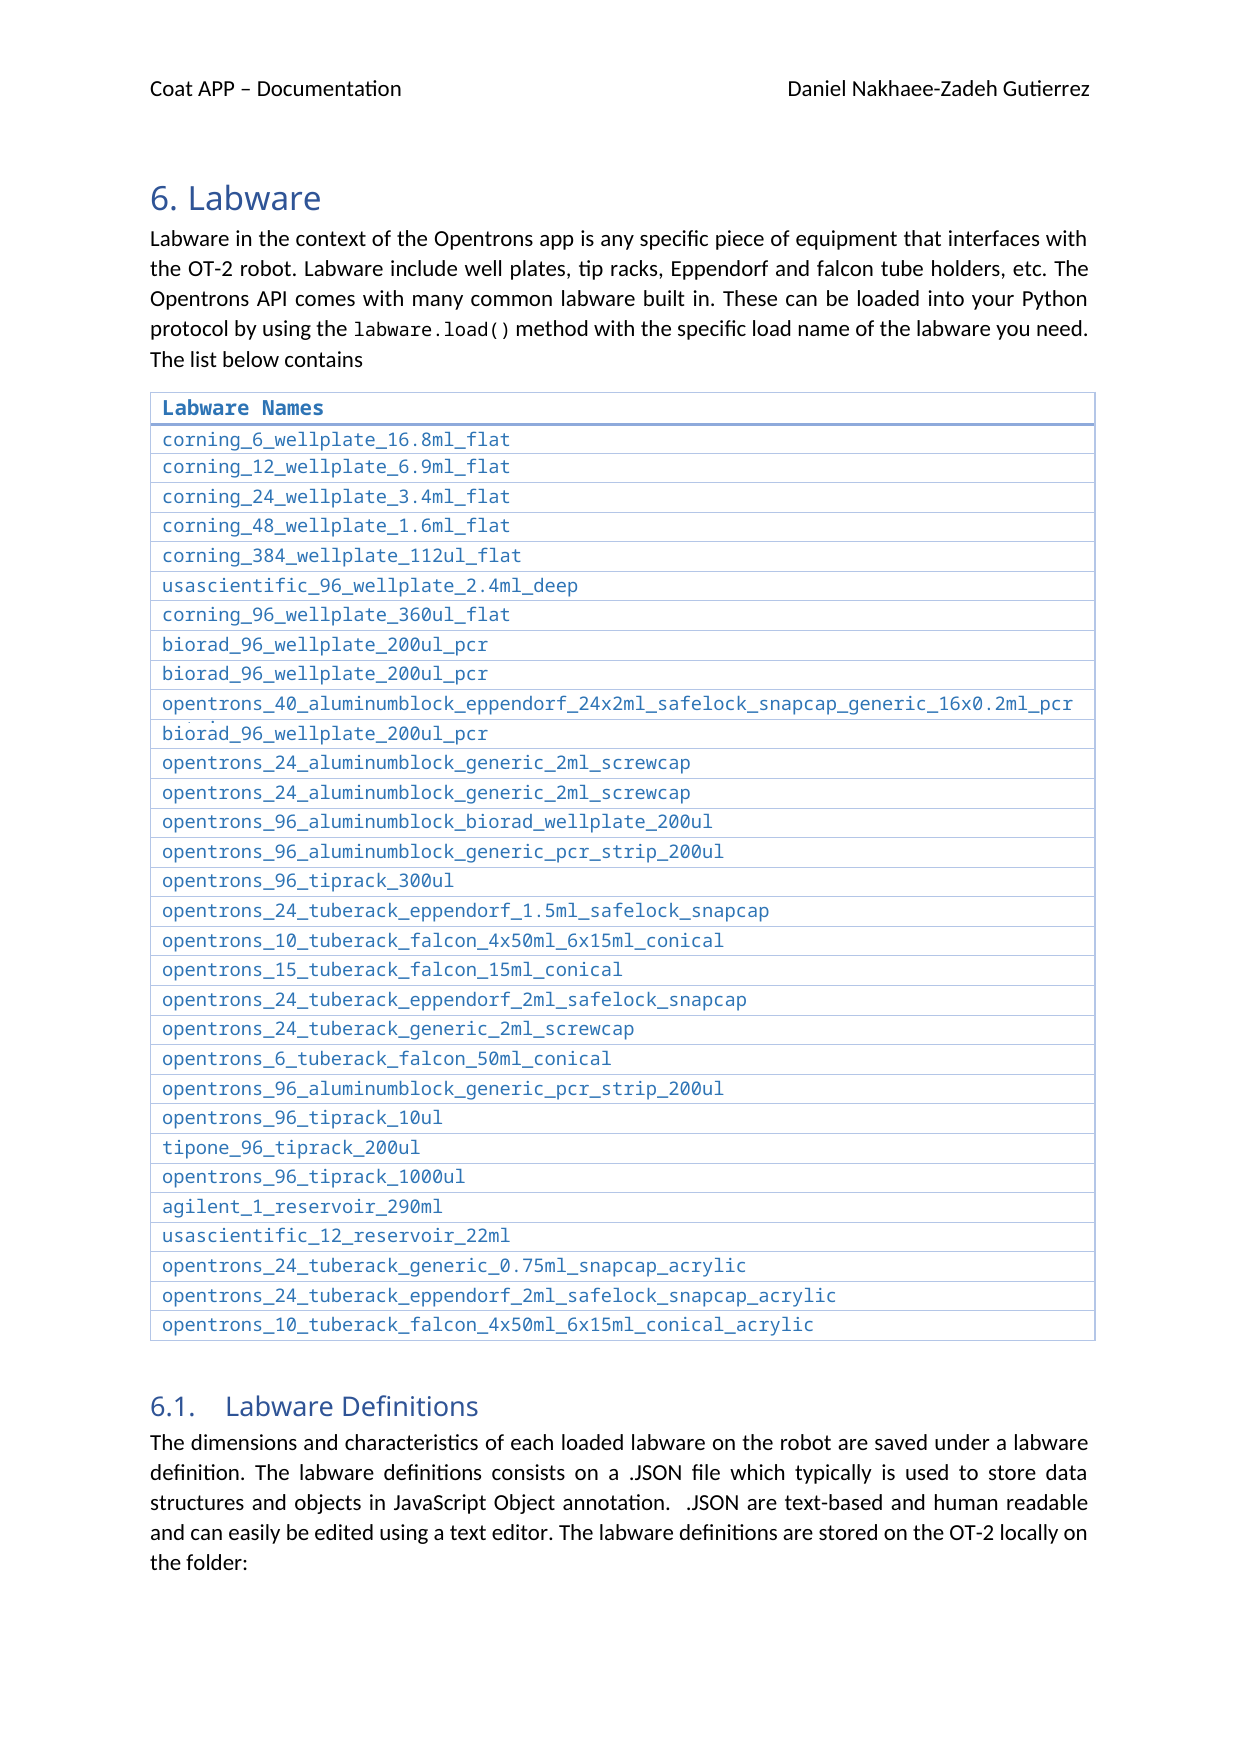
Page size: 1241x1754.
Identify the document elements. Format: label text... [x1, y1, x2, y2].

table_cell agilent_1_reservoir_290ml [151, 1193, 1094, 1222]
table_cell biorad_96_wellplate_200ul_pcr [151, 631, 1094, 659]
table_cell opentrons_6_tuberack_falcon_50ml_conical [151, 1045, 1094, 1074]
table_cell corning_384_wellplate_112ul_flat [151, 542, 1094, 571]
table_cell biorad_96_wellplate_200ul_pcr [151, 661, 1094, 689]
table_cell opentrons_24_tuberack_generic_0.75ml_snapcap_acrylic [151, 1252, 1094, 1281]
table_cell opentrons_96_tiprack_300ul [151, 868, 1094, 896]
table_cell opentrons_96_aluminumblock_biorad_wellplate_200ul [151, 809, 1094, 837]
table_cell opentrons_96_tiprack_10ul [151, 1104, 1094, 1133]
table_cell opentrons_96_aluminumblock_generic_pcr_strip_200ul [151, 1075, 1094, 1103]
subtitle Labware Definitions [150, 1388, 1090, 1425]
table_cell opentrons_96_aluminumblock_generic_pcr_strip_200ul [151, 838, 1094, 867]
table_cell corning_24_wellplate_3.4ml_flat [151, 483, 1094, 512]
table_cell opentrons_24_tuberack_eppendorf_2ml_safelock_snapcap_acrylic [151, 1282, 1094, 1310]
table_cell opentrons_24_tuberack_eppendorf_1.5ml_safelock_snapcap [151, 897, 1094, 926]
table_cell opentrons_24_aluminumblock_generic_2ml_screwcap [151, 749, 1094, 778]
table_cell opentrons_24_tuberack_eppendorf_2ml_safelock_snapcap [151, 986, 1094, 1014]
table_cell corning_12_wellplate_6.9ml_flat [151, 454, 1094, 482]
table_header Labware Names [151, 393, 1094, 423]
table_cell opentrons_40_aluminumblock_eppendorf_24x2ml_safelock_snapcap_generic_16x0.2ml_pcr_strip [151, 690, 1094, 719]
table_cell opentrons_24_tuberack_generic_2ml_screwcap [151, 1016, 1094, 1044]
table_cell tipone_96_tiprack_200ul [151, 1134, 1094, 1162]
table_cell corning_6_wellplate_16.8ml_flat [151, 426, 1094, 452]
table_cell opentrons_10_tuberack_falcon_4x50ml_6x15ml_conical [151, 927, 1094, 955]
table_cell usascientific_12_reservoir_22ml [151, 1223, 1094, 1251]
table_cell opentrons_15_tuberack_falcon_15ml_conical [151, 956, 1094, 985]
subtitle Labware [150, 175, 1090, 220]
table_cell usascientific_96_wellplate_2.4ml_deep [151, 572, 1094, 600]
table_cell corning_48_wellplate_1.6ml_flat [151, 513, 1094, 541]
table_cell biorad_96_wellplate_200ul_pcr [151, 720, 1094, 748]
table_cell corning_96_wellplate_360ul_flat [151, 601, 1094, 630]
table_cell opentrons_10_tuberack_falcon_4x50ml_6x15ml_conical_acrylic [151, 1311, 1094, 1340]
text Labware in the context of the Opentrons app is any specific piece of equipment that interfaces with the OT-2 robot. Labware include well plates, tip racks, Eppendorf and falcon tube holders, etc. The Opentrons API comes with many common labware built in. These can be loaded into your Python protocol by using the labware.load() method with the specific load name of the labware you need. The list below contains [150, 224, 1090, 373]
table_cell opentrons_96_tiprack_1000ul [151, 1164, 1094, 1192]
table_cell opentrons_24_aluminumblock_generic_2ml_screwcap [151, 779, 1094, 807]
text The dimensions and characteristics of each loaded labware on the robot are saved under a labware definition. The labware definitions consists on a .JSON file which typically is used to store data structures and objects in JavaScript Object annotation. .JSON are text-based and human readable and can easily be edited using a text editor. The labware definitions are stored on the OT-2 locally on the folder: [150, 1428, 1090, 1577]
